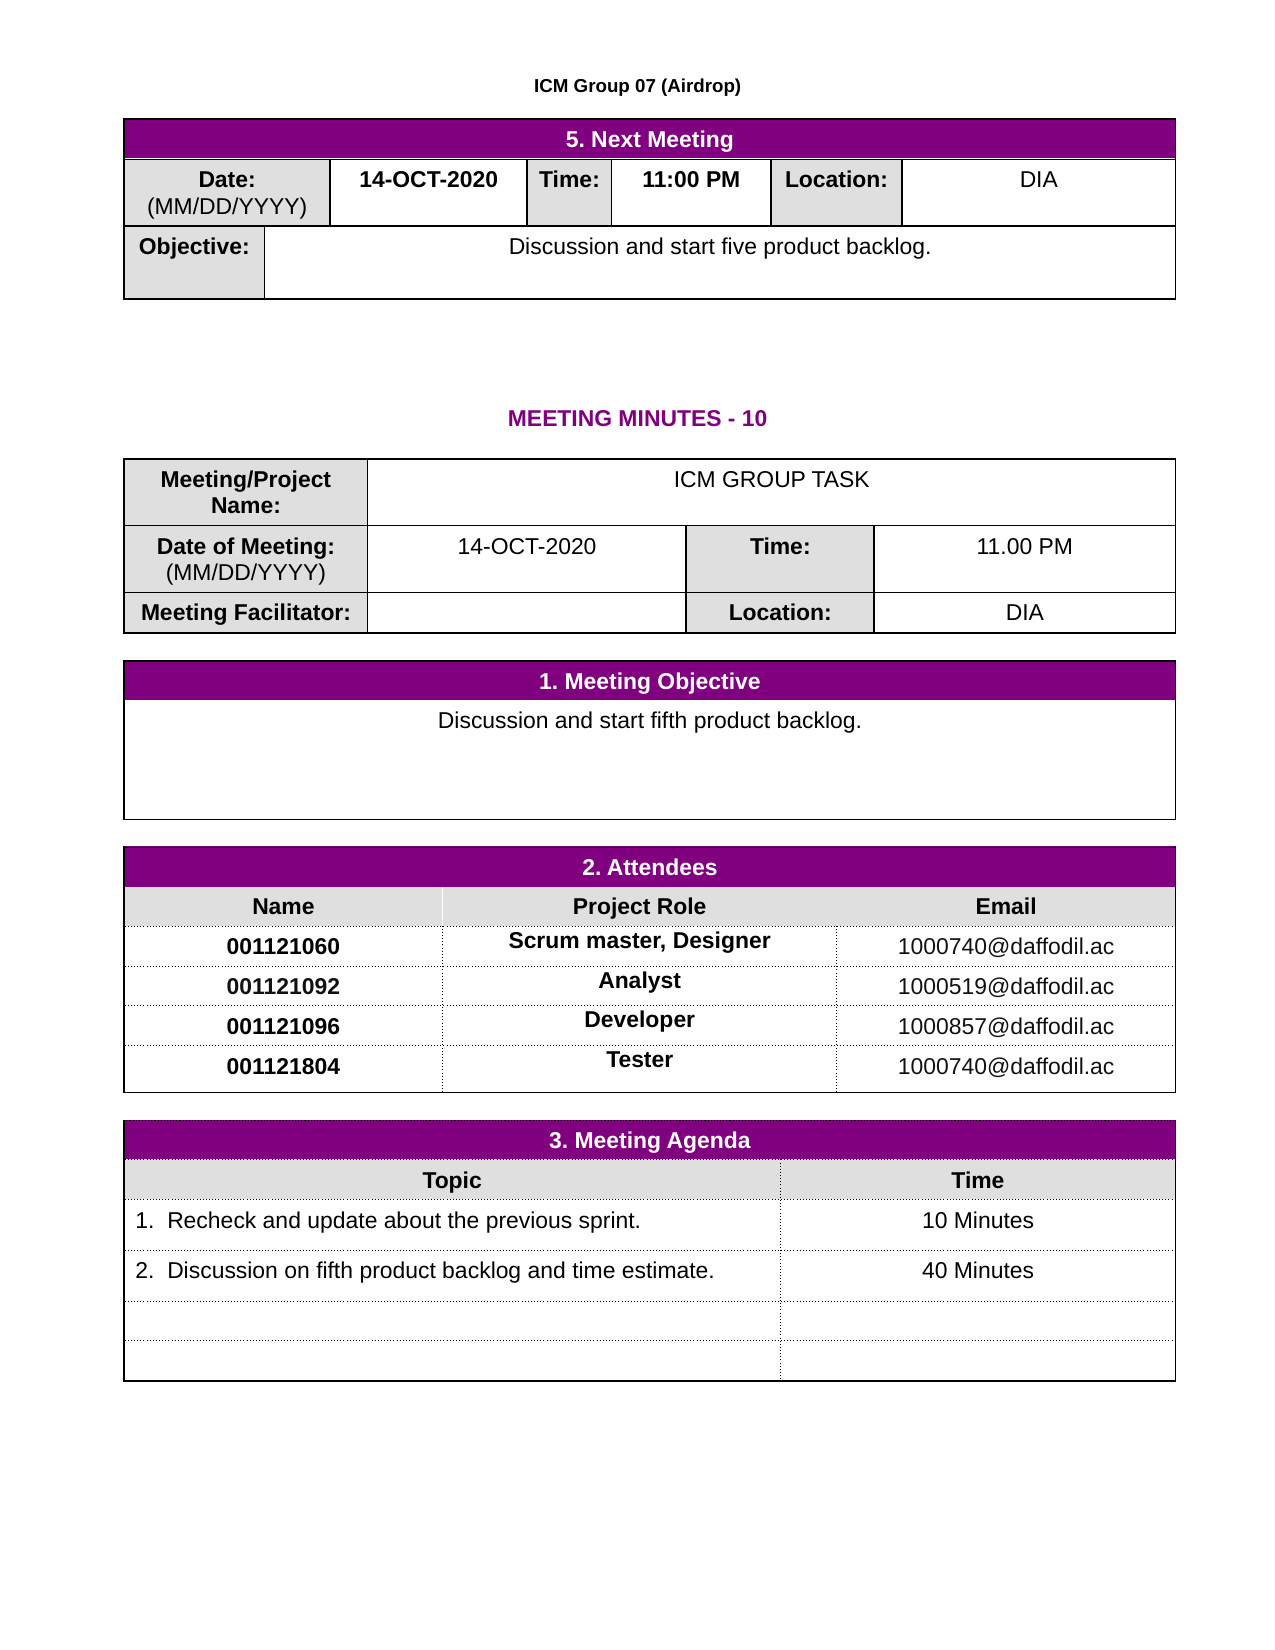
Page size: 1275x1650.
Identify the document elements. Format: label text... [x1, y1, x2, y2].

table_cell 001121060 [125, 926, 442, 966]
table_cell Developer [443, 1005, 836, 1045]
table_cell [368, 593, 685, 632]
table_cell Date of Meeting: (MM/DD/YYYY) [125, 526, 367, 592]
table_cell 001121804 [125, 1045, 442, 1092]
table_cell Tester [443, 1045, 836, 1092]
table_cell Email [836, 887, 1175, 926]
table_cell [125, 1301, 780, 1340]
table_cell 40 Minutes [780, 1250, 1175, 1301]
table_cell Location: [687, 593, 873, 632]
table_cell 1. Recheck and update about the previous sprint. [125, 1199, 780, 1250]
table_cell Name [125, 887, 442, 926]
table_cell Scrum master, Designer [443, 926, 836, 966]
table_cell Time: [528, 160, 611, 225]
table_header 2. Attendees [125, 848, 1175, 887]
table_header 1. Meeting Objective [125, 662, 1175, 700]
table_cell Discussion and start fifth product backlog. [125, 700, 1175, 818]
table_cell Time: [687, 526, 873, 592]
table_cell Discussion and start five product backlog. [265, 227, 1175, 298]
table_cell 14-OCT-2020 [331, 160, 526, 225]
table_cell 1000740@daffodil.ac [836, 1045, 1175, 1092]
table_cell 001121096 [125, 1005, 442, 1045]
table_cell Time [780, 1159, 1175, 1199]
table_header 5. Next Meeting [125, 120, 1175, 158]
table_cell DIA [903, 160, 1175, 225]
table_cell Objective: [125, 227, 264, 298]
table_header ICM GROUP TASK [368, 460, 1175, 525]
table_cell 11:00 PM [612, 160, 770, 225]
table_cell 1000857@daffodil.ac [836, 1005, 1175, 1045]
table_cell Topic [125, 1159, 780, 1199]
table_cell 10 Minutes [780, 1199, 1175, 1250]
text MEETING MINUTES - 10 [135, 405, 1140, 432]
table_cell [780, 1301, 1175, 1340]
table_header 3. Meeting Agenda [125, 1120, 1175, 1159]
table_cell 1000519@daffodil.ac [836, 966, 1175, 1005]
table_cell 001121092 [125, 966, 442, 1005]
table_cell 11.00 PM [875, 526, 1175, 592]
table_cell Meeting Facilitator: [125, 593, 367, 632]
table_cell Project Role [443, 887, 836, 926]
table_cell 1000740@daffodil.ac [836, 926, 1175, 966]
table_cell Analyst [443, 966, 836, 1005]
table_cell [780, 1340, 1175, 1380]
table_cell Location: [772, 160, 901, 225]
table_cell 2. Discussion on fifth product backlog and time estimate. [125, 1250, 780, 1301]
table_cell 14-OCT-2020 [368, 526, 685, 592]
table_cell [125, 1340, 780, 1380]
table_header Meeting/Project Name: [125, 460, 367, 525]
table_cell Date: (MM/DD/YYYY) [125, 160, 329, 225]
table_cell DIA [875, 593, 1175, 632]
